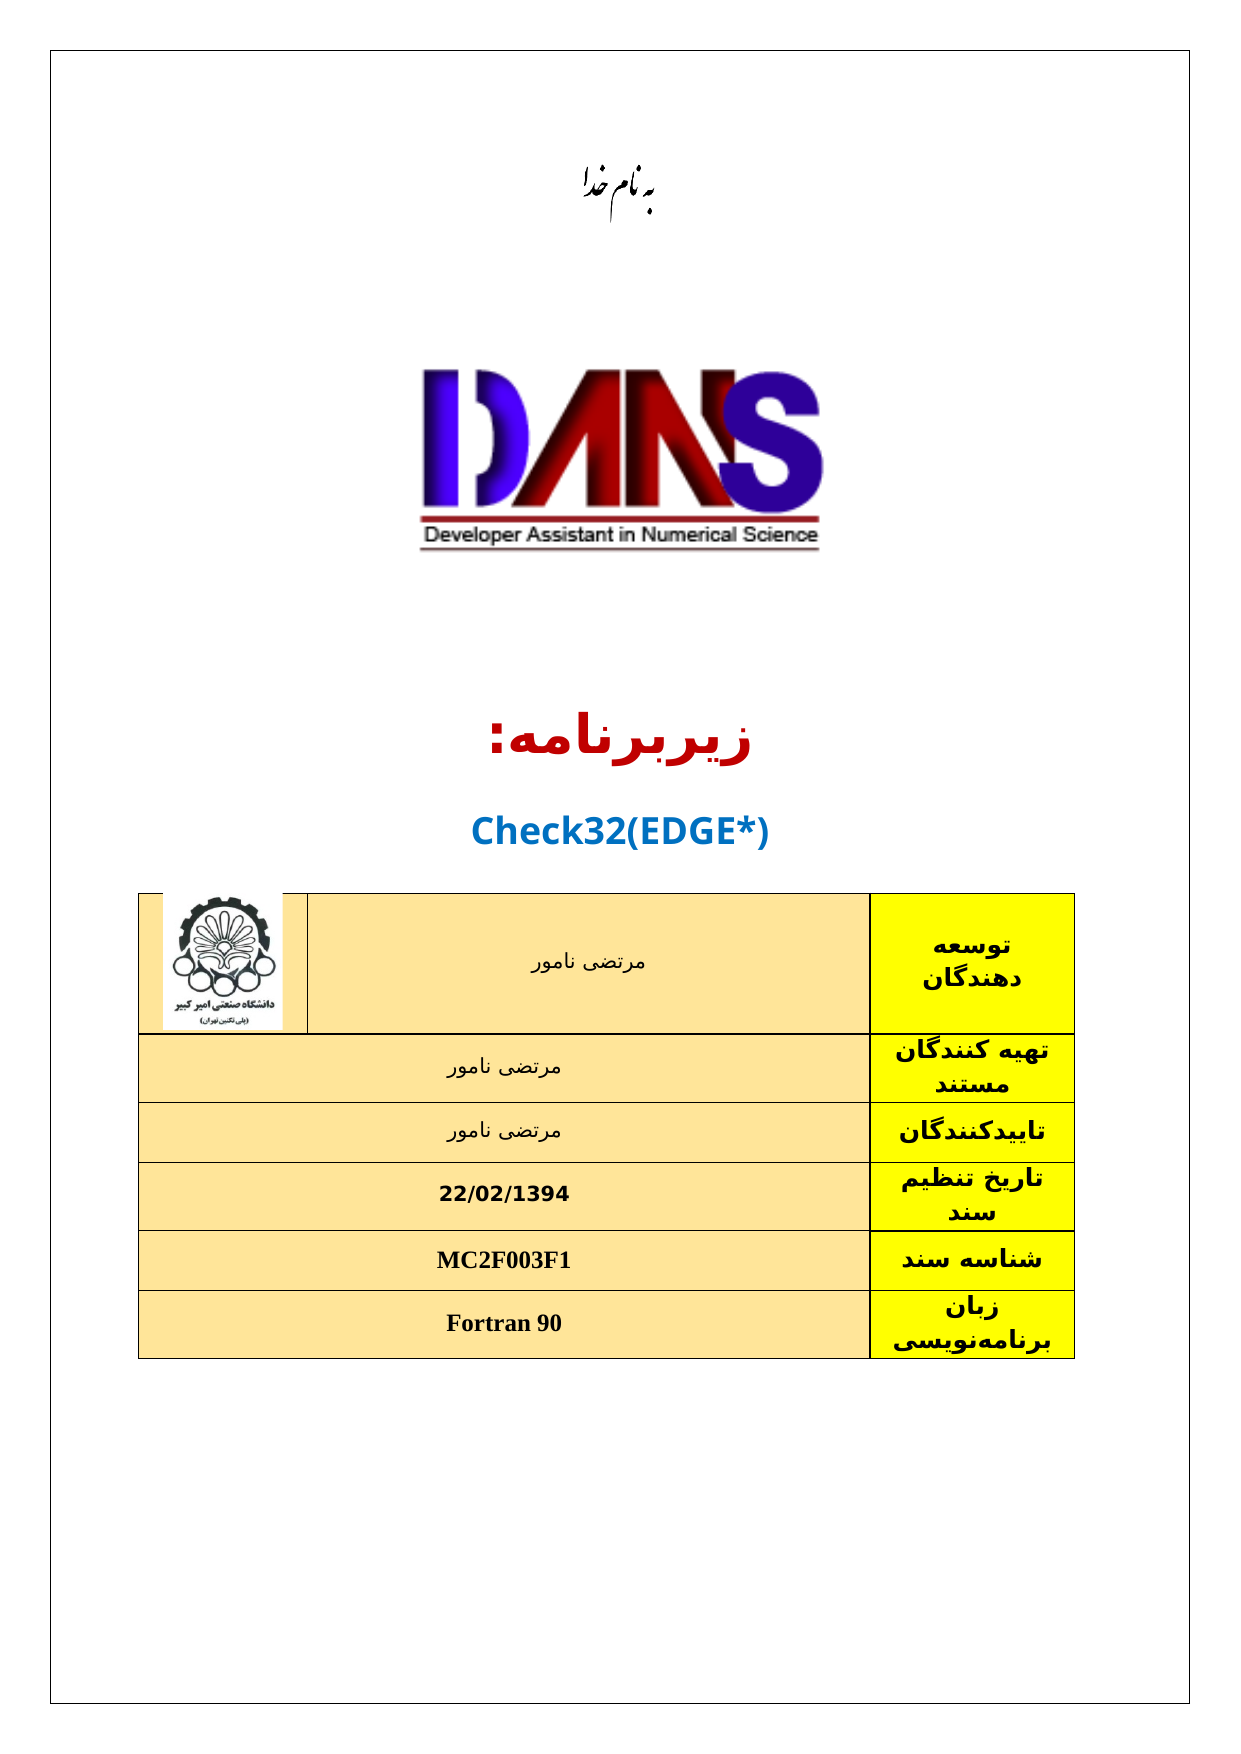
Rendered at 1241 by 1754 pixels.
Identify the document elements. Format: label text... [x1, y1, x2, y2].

table_header [139, 894, 307, 1033]
table_header توسعه دهندگان [871, 894, 1074, 1033]
table_cell تاریخ تنظیم سند [871, 1163, 1074, 1230]
table_cell MC2F003F1 [139, 1231, 869, 1290]
table_cell Fortran 90 [139, 1291, 869, 1358]
picture [573, 150, 667, 226]
table_cell مرتضی نامور [139, 1103, 869, 1162]
text زیربرنامه: [150, 703, 1090, 766]
table_header مرتضی نامور [308, 894, 869, 1033]
table_cell شناسه سند [871, 1232, 1074, 1290]
table_cell زبان برنامه‌نویسی [871, 1291, 1074, 1358]
text Check32(EDGE*) [150, 805, 1090, 856]
table_cell مرتضی نامور [139, 1035, 869, 1102]
picture [399, 356, 841, 572]
table_cell 22/02/1394 [139, 1163, 869, 1230]
picture [163, 893, 283, 1030]
table_cell تاییدکنندگان [871, 1103, 1074, 1162]
table_cell تهیه کنندگان مستند [871, 1035, 1074, 1102]
